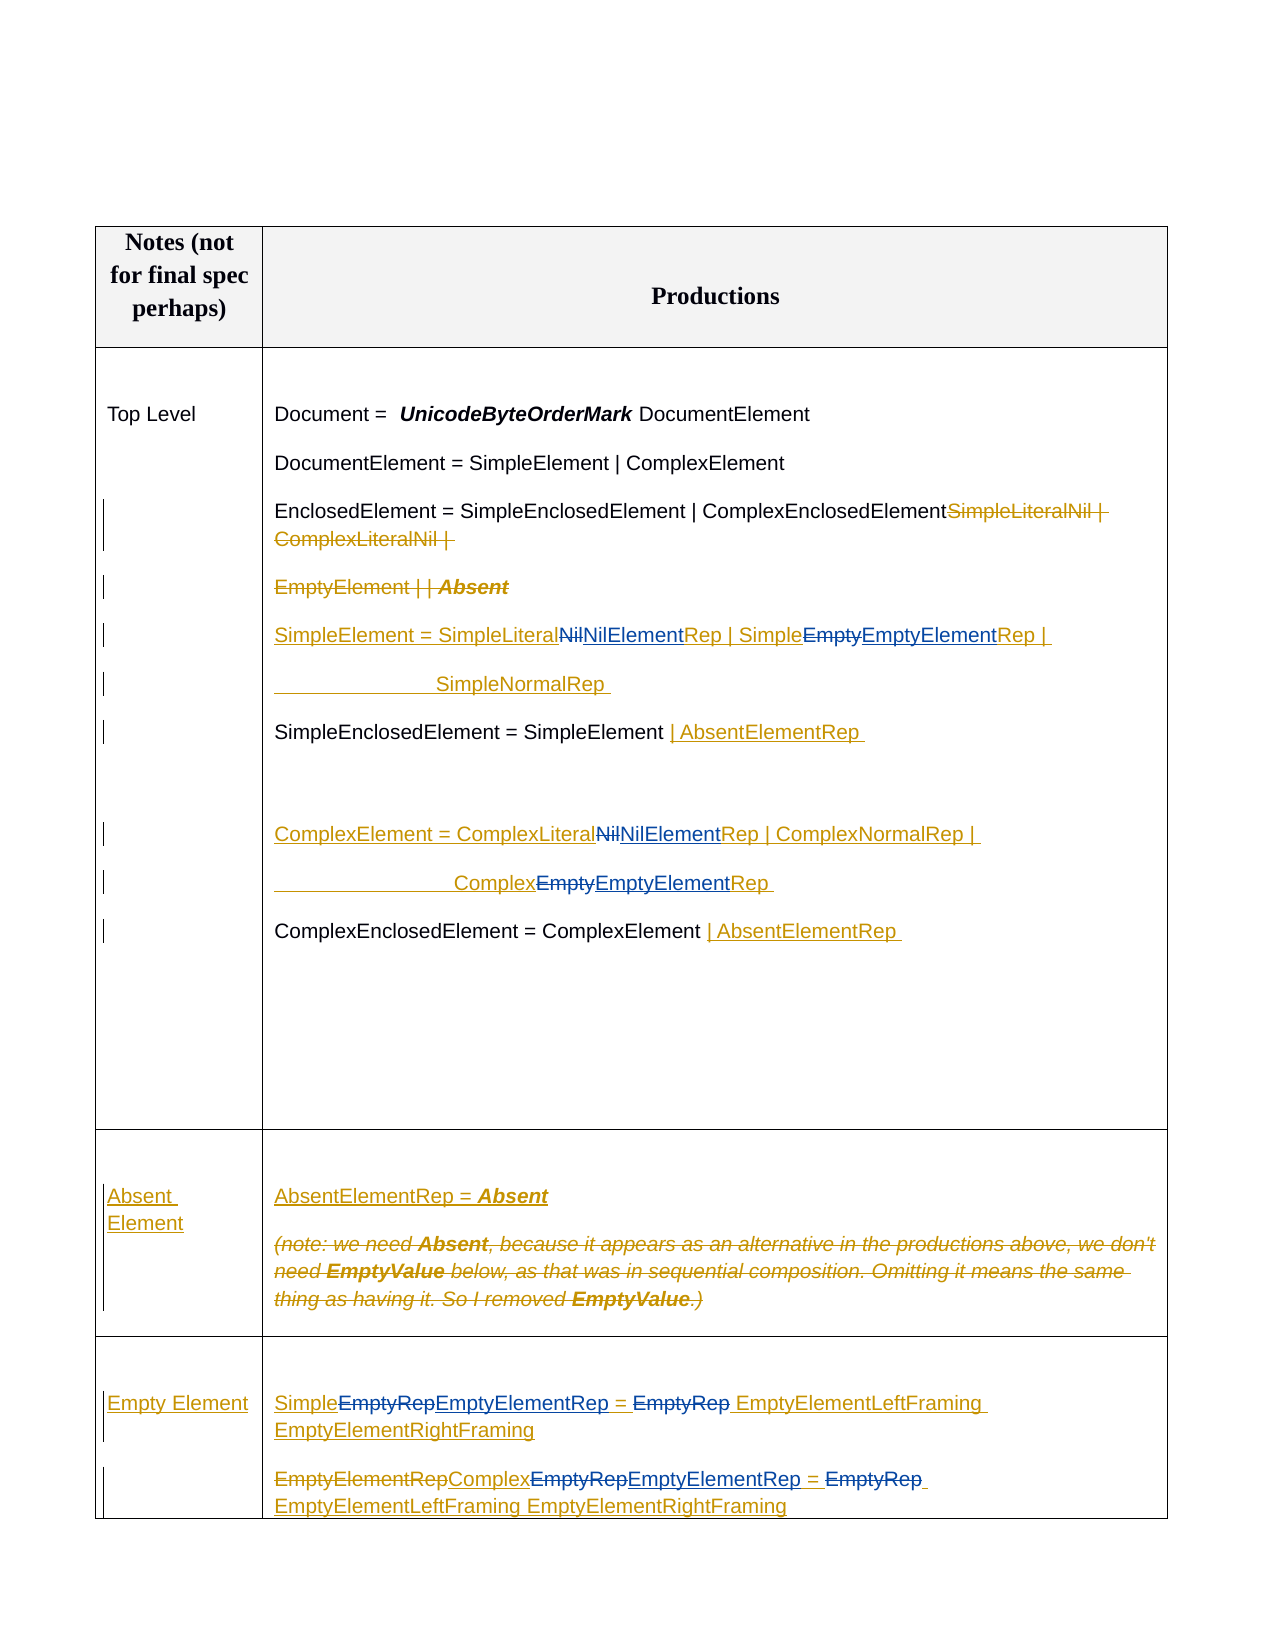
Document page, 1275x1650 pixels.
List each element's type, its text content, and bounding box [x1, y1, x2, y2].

table_header Notes (not for final spec perhaps) [96, 227, 262, 347]
table_cell [96, 1130, 262, 1336]
table_cell [96, 1337, 262, 1518]
table_cell Top Level [96, 348, 262, 1129]
table_cell Document = UnicodeByteOrderMark DocumentElement DocumentElement = SimpleElement | ComplexElement EnclosedElement = SimpleEnclosedElement | ComplexEnclosedElement SimpleEnclosedElement = SimpleElement ComplexEnclosedElement = ComplexElement [263, 348, 1167, 1129]
table_cell [263, 1337, 1167, 1518]
table_cell [263, 1130, 1167, 1336]
table_header Productions [263, 227, 1167, 347]
